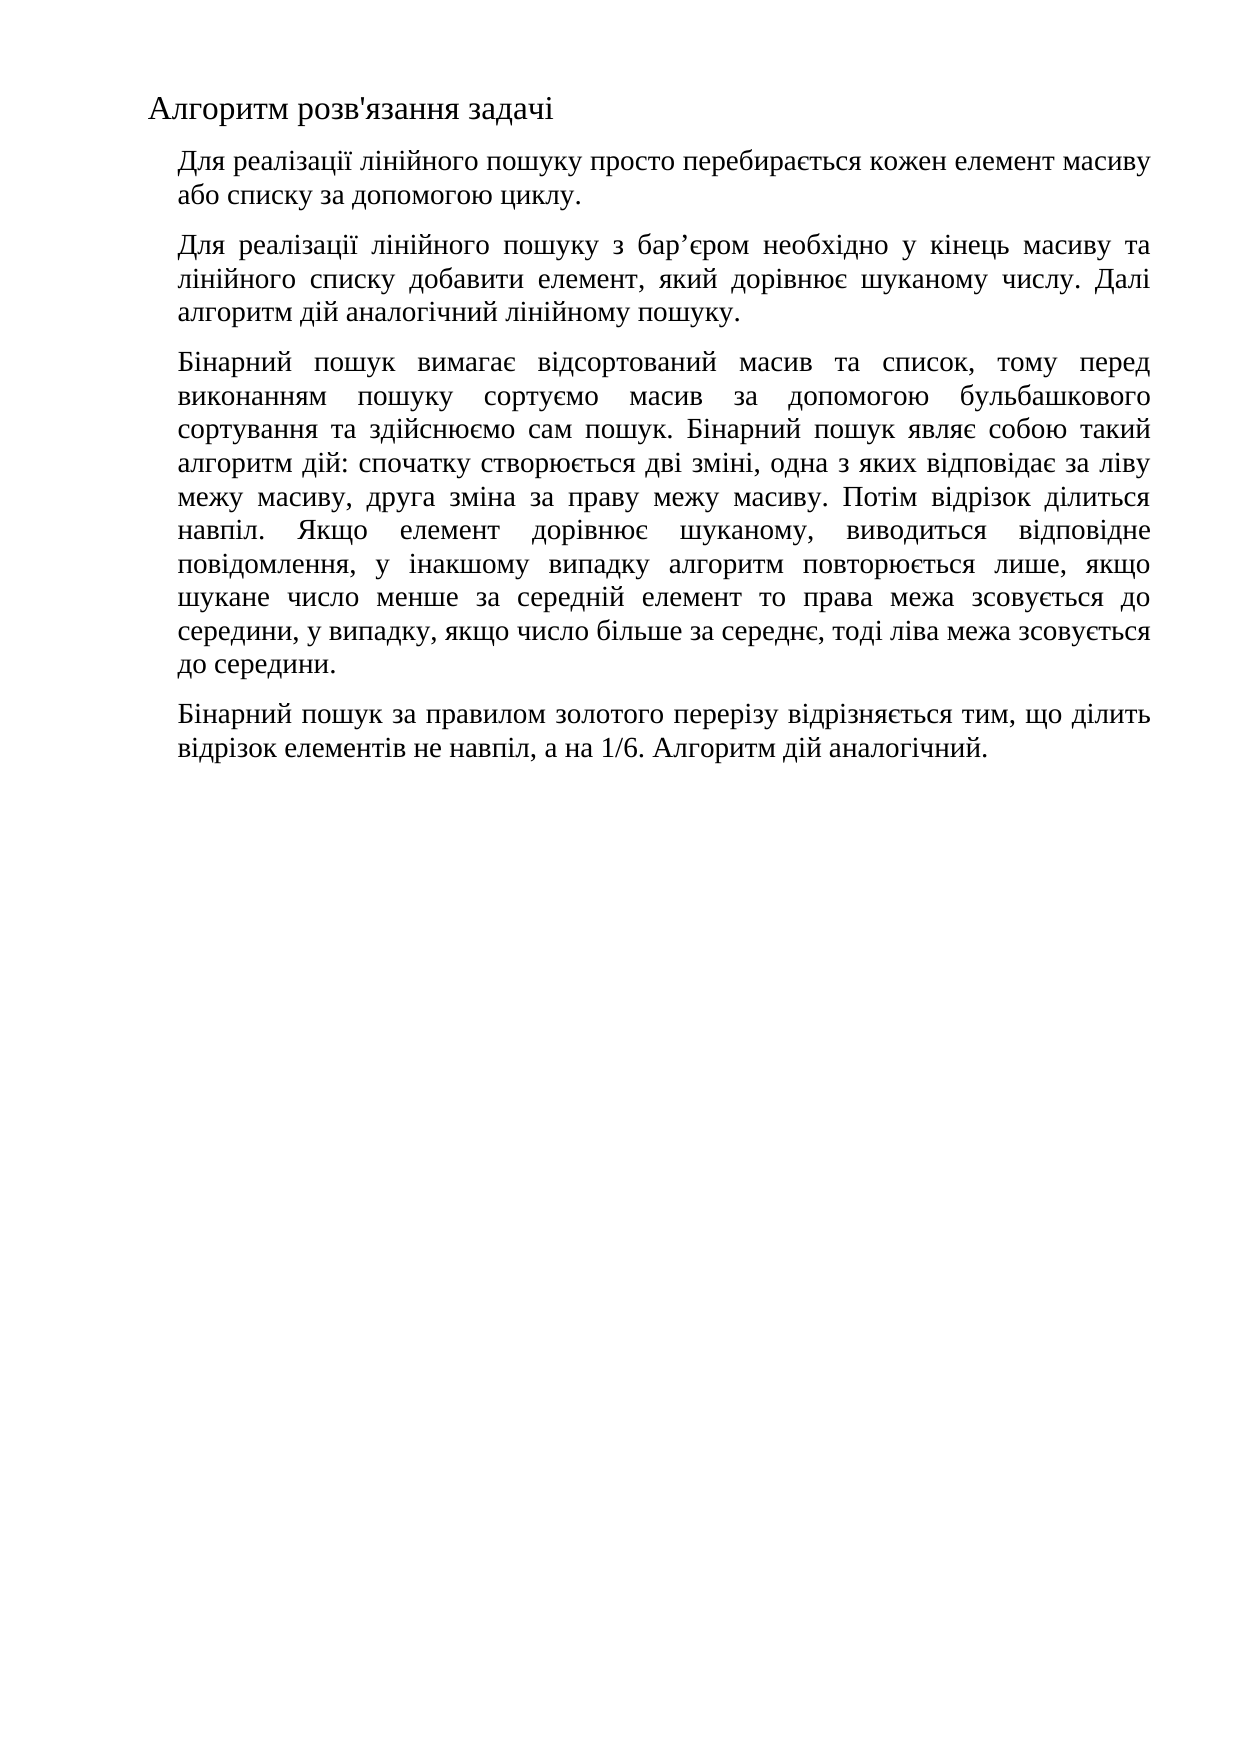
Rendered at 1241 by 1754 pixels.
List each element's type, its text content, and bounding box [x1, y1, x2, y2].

text Бінарний пошук вимагає відсортований масив та список, тому перед виконанням пошуку сортуємо масив за допомогою бульбашкового сортування та здійснюємо сам пошук. Бінарний пошук являє собою такий алгоритм дій: спочатку створюється дві зміні, одна з яких відповідає за ліву межу масиву, друга зміна за праву межу масиву. Потім відрізок ділиться навпіл. Якщо елемент дорівнює шуканому, виводиться відповідне повідомлення, у інакшому випадку алгоритм повторюється лише, якщо шукане число менше за середній елемент то права межа зсовується до середини, у випадку, якщо число більше за середнє, тоді ліва межа зсовується до середини. [177, 344, 1152, 680]
text Для реалізації лінійного пошуку з бар’єром необхідно у кінець масиву та лінійного списку добавити елемент, який дорівнює шуканому числу. Далі алгоритм дій аналогічний лінійному пошуку. [177, 227, 1152, 328]
text Алгоритм розв'язання задачі [148, 88, 1152, 127]
text Для реалізації лінійного пошуку просто перебирається кожен елемент масиву або списку за допомогою циклу. [177, 143, 1152, 211]
text Бінарний пошук за правилом золотого перерізу відрізняється тим, що ділить відрізок елементів не навпіл, а на 1/6. Алгоритм дій аналогічний. [177, 697, 1152, 764]
